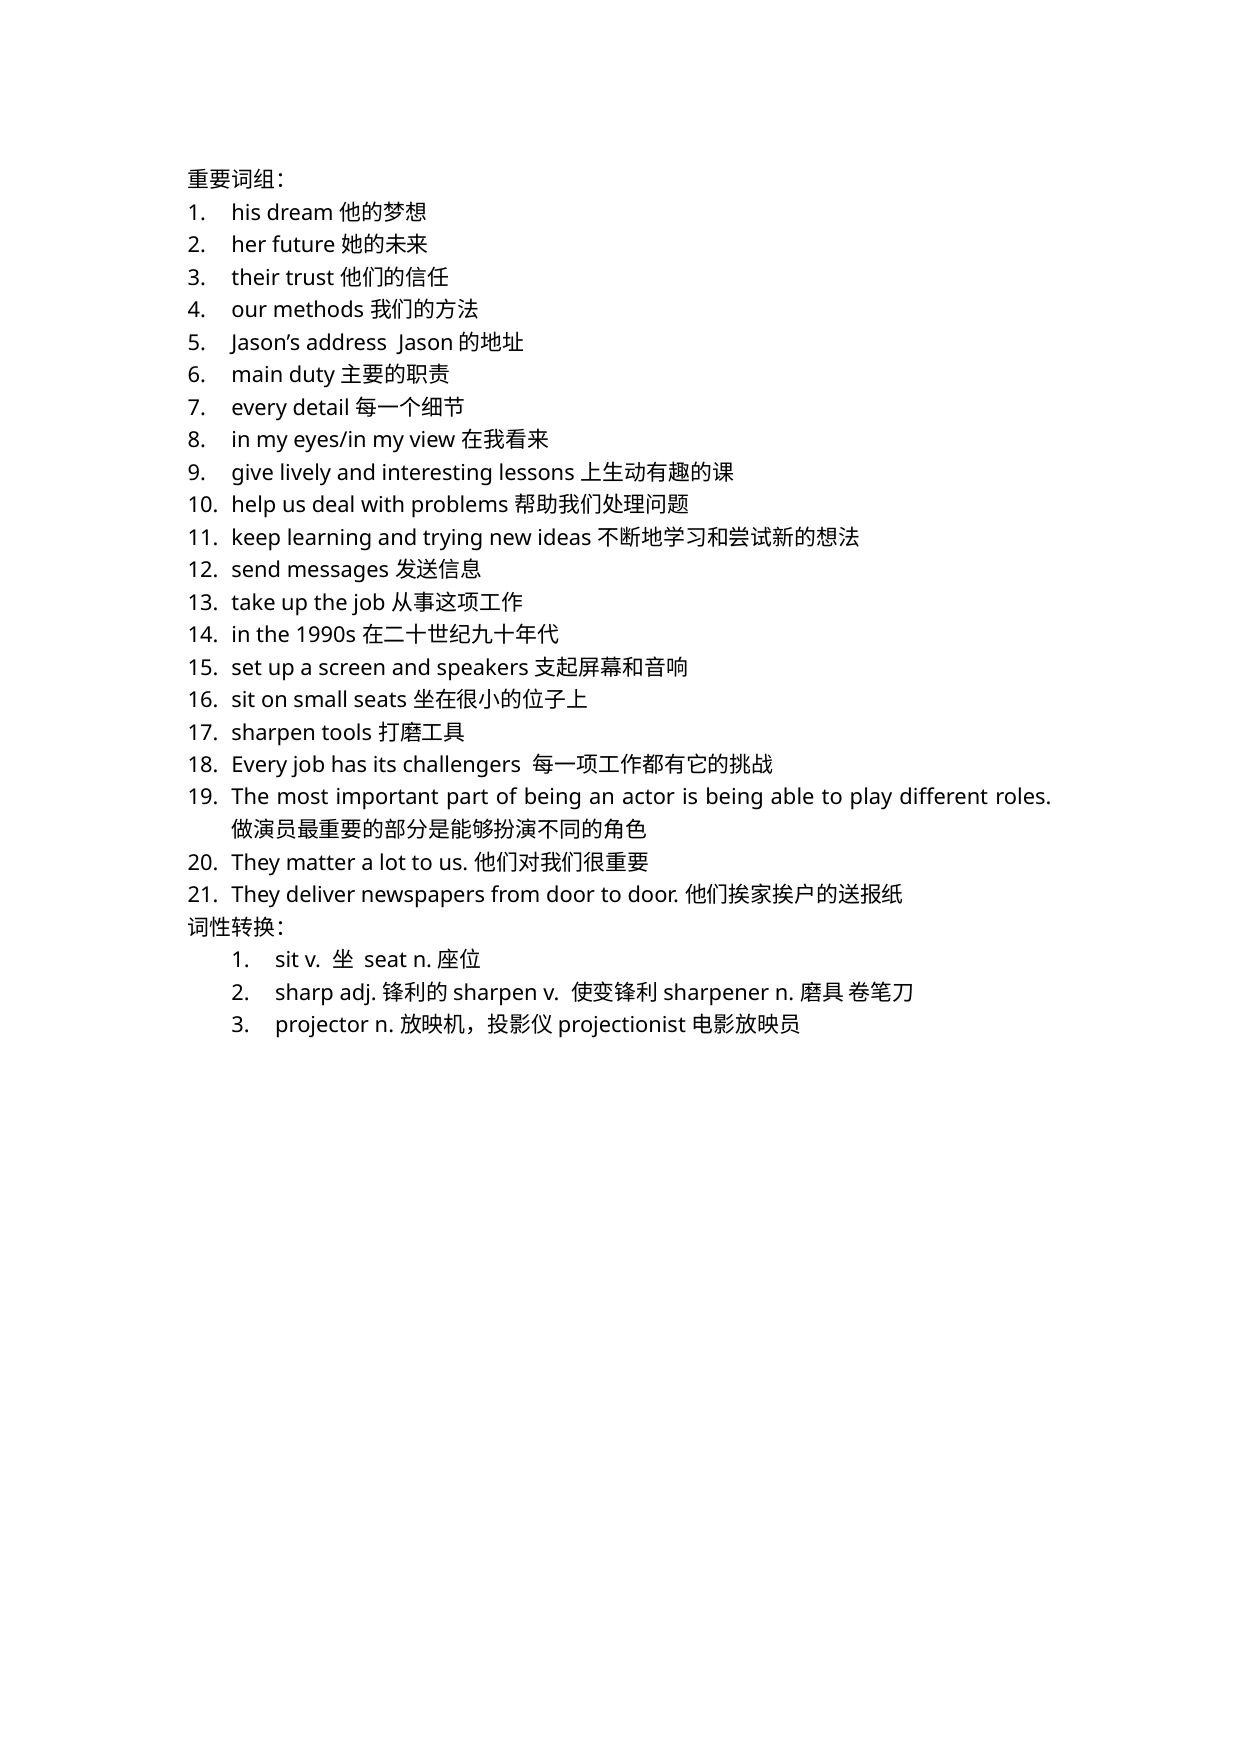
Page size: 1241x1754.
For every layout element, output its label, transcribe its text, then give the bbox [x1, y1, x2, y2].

list our methods 我们的方法 [187, 292, 1053, 324]
list sit v. 坐 seat n. 座位 [231, 942, 1053, 974]
list sharp adj. 锋利的 sharpen v. 使变锋利 sharpener n. 磨具 卷笔刀 [231, 974, 1053, 1007]
list take up the job 从事这项工作 [187, 584, 1053, 617]
list set up a screen and speakers 支起屏幕和音响 [187, 649, 1053, 682]
list main duty 主要的职责 [187, 357, 1053, 389]
list The most important part of being an actor is being able to play different roles. 做演员最重要的部分是能够扮演不同的角色 [187, 779, 1053, 844]
list keep learning and trying new ideas 不断地学习和尝试新的想法 [187, 519, 1053, 552]
list in the 1990s 在二十世纪九十年代 [187, 617, 1053, 649]
list every detail 每一个细节 [187, 389, 1053, 422]
list Jason’s address Jason的地址 [187, 324, 1053, 357]
text 词性转换： [187, 909, 1053, 942]
list They deliver newspapers from door to door. 他们挨家挨户的送报纸 [187, 877, 1053, 909]
list sharpen tools 打磨工具 [187, 714, 1053, 747]
list send messages 发送信息 [187, 552, 1053, 584]
list projector n. 放映机，投影仪 projectionist 电影放映员 [231, 1007, 1053, 1039]
list They matter a lot to us. 他们对我们很重要 [187, 844, 1053, 877]
list in my eyes/in my view 在我看来 [187, 422, 1053, 454]
list give lively and interesting lessons 上生动有趣的课 [187, 454, 1053, 487]
list help us deal with problems 帮助我们处理问题 [187, 487, 1053, 519]
list Every job has its challengers 每一项工作都有它的挑战 [187, 747, 1053, 779]
list their trust 他们的信任 [187, 259, 1053, 292]
list sit on small seats 坐在很小的位子上 [187, 682, 1053, 714]
list her future 她的未来 [187, 227, 1053, 259]
list his dream 他的梦想 [187, 194, 1053, 227]
text 重要词组： [187, 162, 1053, 194]
